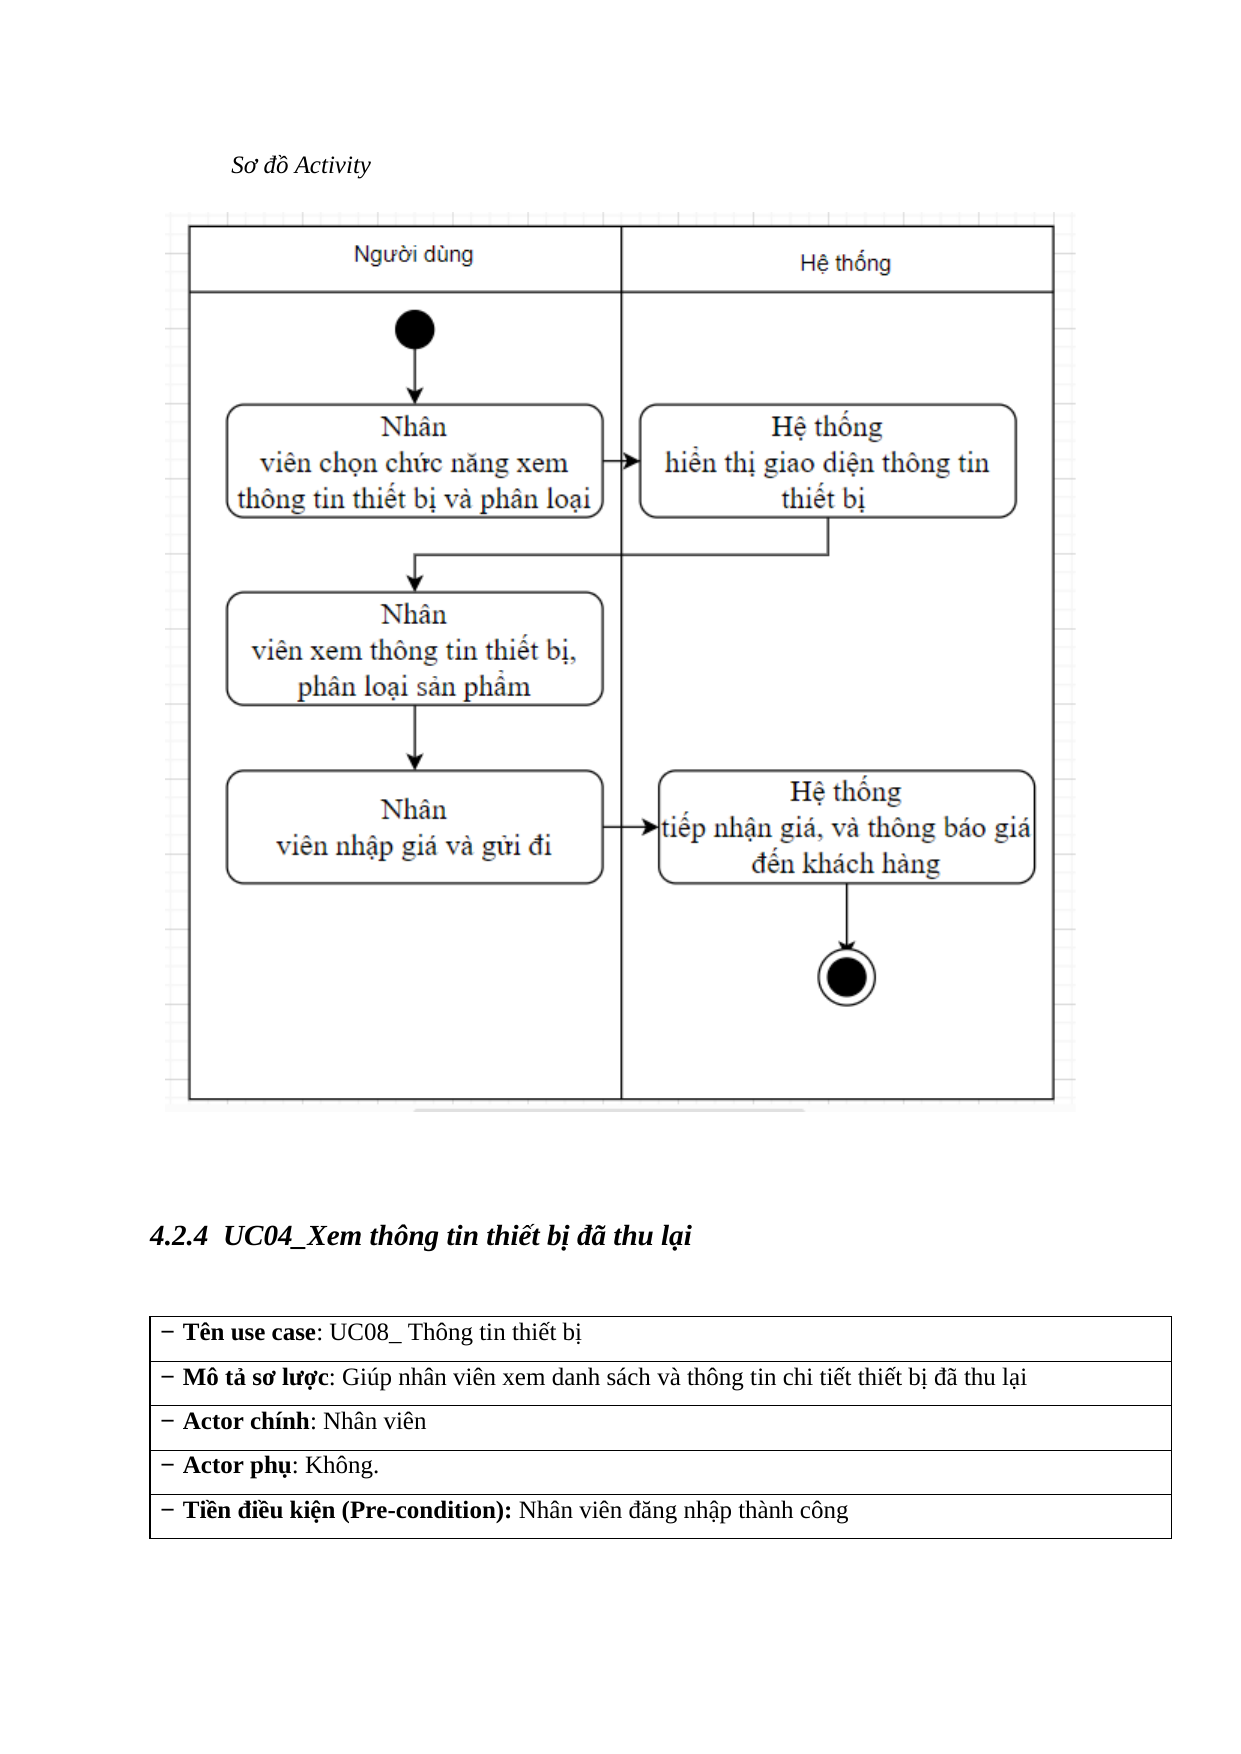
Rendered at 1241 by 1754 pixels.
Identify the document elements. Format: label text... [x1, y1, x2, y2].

table_cell Mô tả sơ lược: Giúp nhân viên xem danh sách và thông tin chi tiết thiết bị đã thu lại [151, 1362, 1171, 1405]
table_cell Tiền điều kiện (Pre-condition): Nhân viên đăng nhập thành công [151, 1495, 1171, 1538]
table_cell Actor phụ: Không. [151, 1451, 1171, 1494]
table_header Tên use case: UC08_ Thông tin thiết bị [151, 1317, 1171, 1361]
subtitle 4.2.4 UC04_Xem thông tin thiết bị đã thu lại [150, 1218, 1090, 1252]
table_cell Actor chính: Nhân viên [151, 1406, 1171, 1449]
subtitle Sơ đồ Activity [150, 150, 1090, 179]
picture [165, 212, 1076, 1112]
